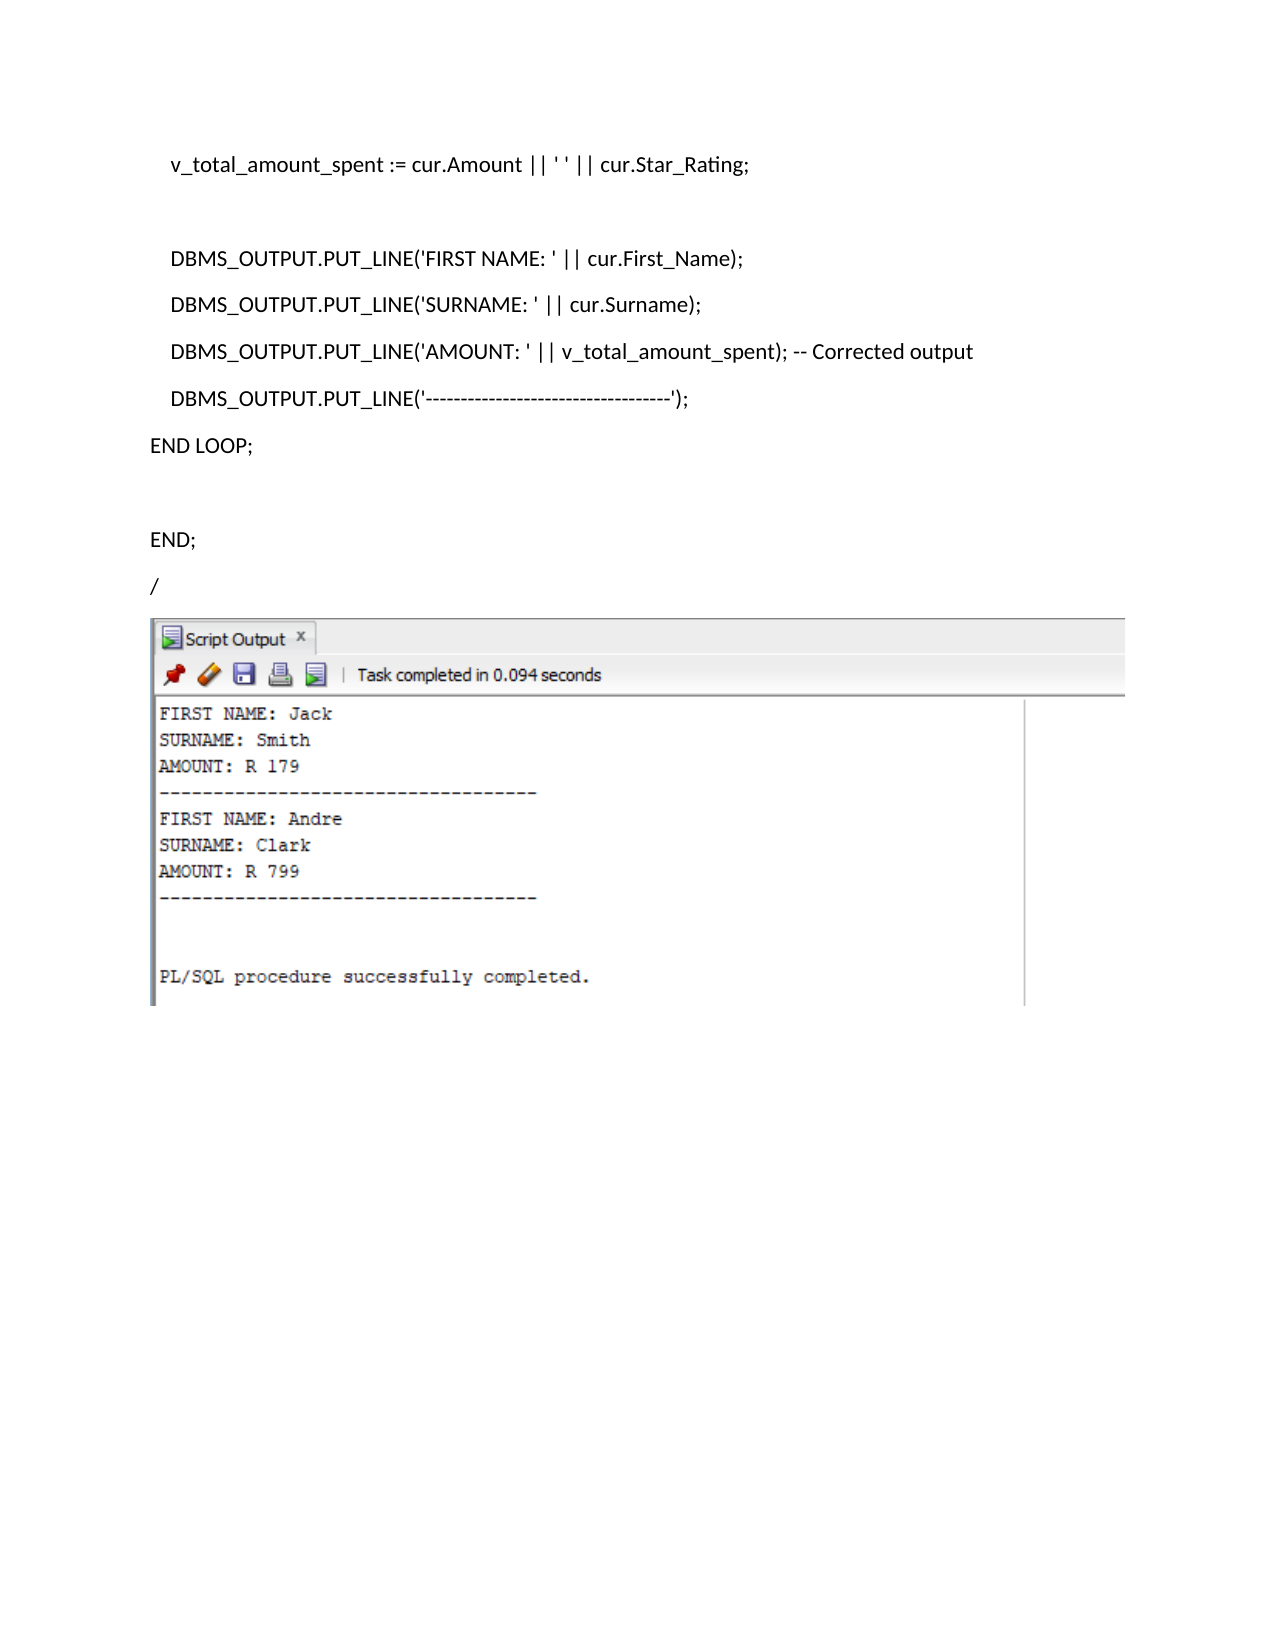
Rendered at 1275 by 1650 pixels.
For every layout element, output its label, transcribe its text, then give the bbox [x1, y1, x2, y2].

text END; [150, 525, 1125, 553]
text / [150, 572, 1125, 600]
text DBMS_OUTPUT.PUT_LINE('FIRST NAME: ' || cur.First_Name); [150, 244, 1125, 272]
picture [150, 618, 1125, 1006]
text v_total_amount_spent := cur.Amount || ' ' || cur.Star_Rating; [150, 150, 1125, 178]
text DBMS_OUTPUT.PUT_LINE('AMOUNT: ' || v_total_amount_spent); -- Corrected output [150, 337, 1125, 366]
text END LOOP; [150, 431, 1125, 459]
text DBMS_OUTPUT.PUT_LINE('-----------------------------------'); [150, 384, 1125, 412]
text DBMS_OUTPUT.PUT_LINE('SURNAME: ' || cur.Surname); [150, 291, 1125, 319]
